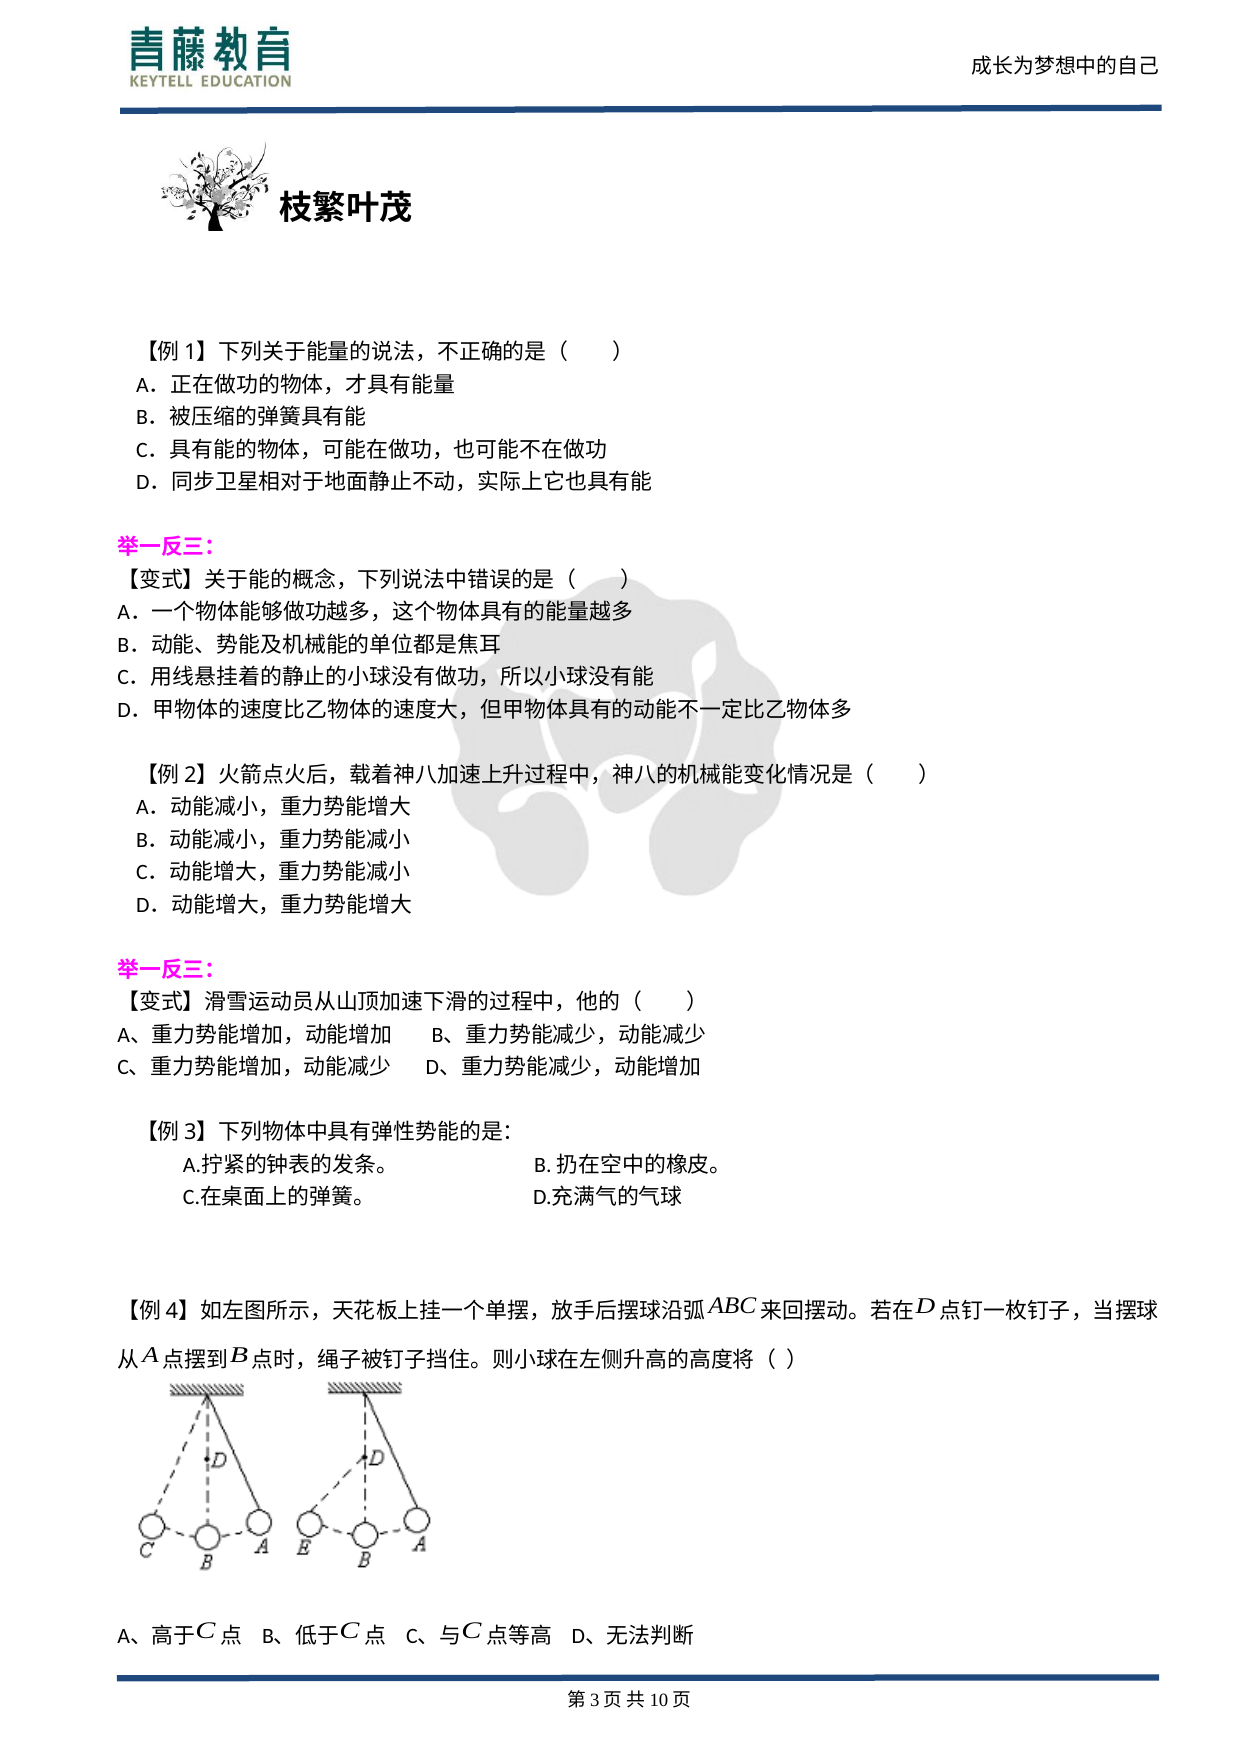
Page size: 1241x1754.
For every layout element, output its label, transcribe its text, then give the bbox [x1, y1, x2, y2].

text 【例2】火箭点火后，载着神八加速上升过程中，神八的机械能变化情况是（ ） [136, 756, 1159, 789]
text A．一个物体能够做功越多，这个物体具有的能量越多 [117, 594, 1159, 626]
text B．动能、势能及机械能的单位都是焦耳 [117, 626, 1159, 659]
text 【例3】下列物体中具有弹性势能的是： A.拧紧的钟表的发条。 B. 扔在空中的橡皮。 C.在桌面上的弹簧。 D.充满气的气球 [136, 1114, 1159, 1211]
picture [113, 10, 303, 93]
text C、重力势能增加，动能减少 D、重力势能减少，动能增加 [117, 1049, 1159, 1081]
text D．动能增大，重力势能增大 [136, 886, 1159, 919]
text C．动能增大，重力势能减小 [136, 854, 1159, 886]
text A、高于点 B、低于点 C、与点等高 D、无法判断 [117, 1601, 1159, 1666]
subtitle 枝繁叶茂 [117, 140, 1159, 270]
text A、重力势能增加，动能增加 B、重力势能减少，动能减少 [117, 1016, 1159, 1049]
text 【例4】如左图所示，天花板上挂一个单摆，放手后摆球沿弧来回摆动。若在点钉一枚钉子，当摆球从点摆到点时，绳子被钉子挡住。则小球在左侧升高的高度将（ ） [117, 1276, 1159, 1374]
text C．用线悬挂着的静止的小球没有做功，所以小球没有能 [117, 659, 1159, 691]
text 【变式】关于能的概念，下列说法中错误的是（ ） [117, 561, 1159, 594]
text B．动能减小，重力势能减小 [136, 821, 1159, 854]
text D．同步卫星相对于地面静止不动，实际上它也具有能 [136, 464, 1159, 496]
text C．具有能的物体，可能在做功，也可能不在做功 [136, 431, 1159, 464]
text 举一反三： [117, 951, 1159, 984]
text A．动能减小，重力势能增大 [136, 789, 1159, 821]
text A．正在做功的物体，才具有能量 [136, 366, 1159, 399]
text 【变式】滑雪运动员从山顶加速下滑的过程中，他的（ ） [117, 984, 1159, 1016]
picture [160, 139, 271, 231]
text D．甲物体的速度比乙物体的速度大，但甲物体具有的动能不一定比乙物体多 [117, 691, 1159, 724]
text 【例1】下列关于能量的说法，不正确的是（ ） [136, 334, 1159, 366]
picture [117, 1373, 456, 1588]
text 举一反三： [117, 529, 1159, 561]
text B．被压缩的弹簧具有能 [136, 399, 1159, 431]
